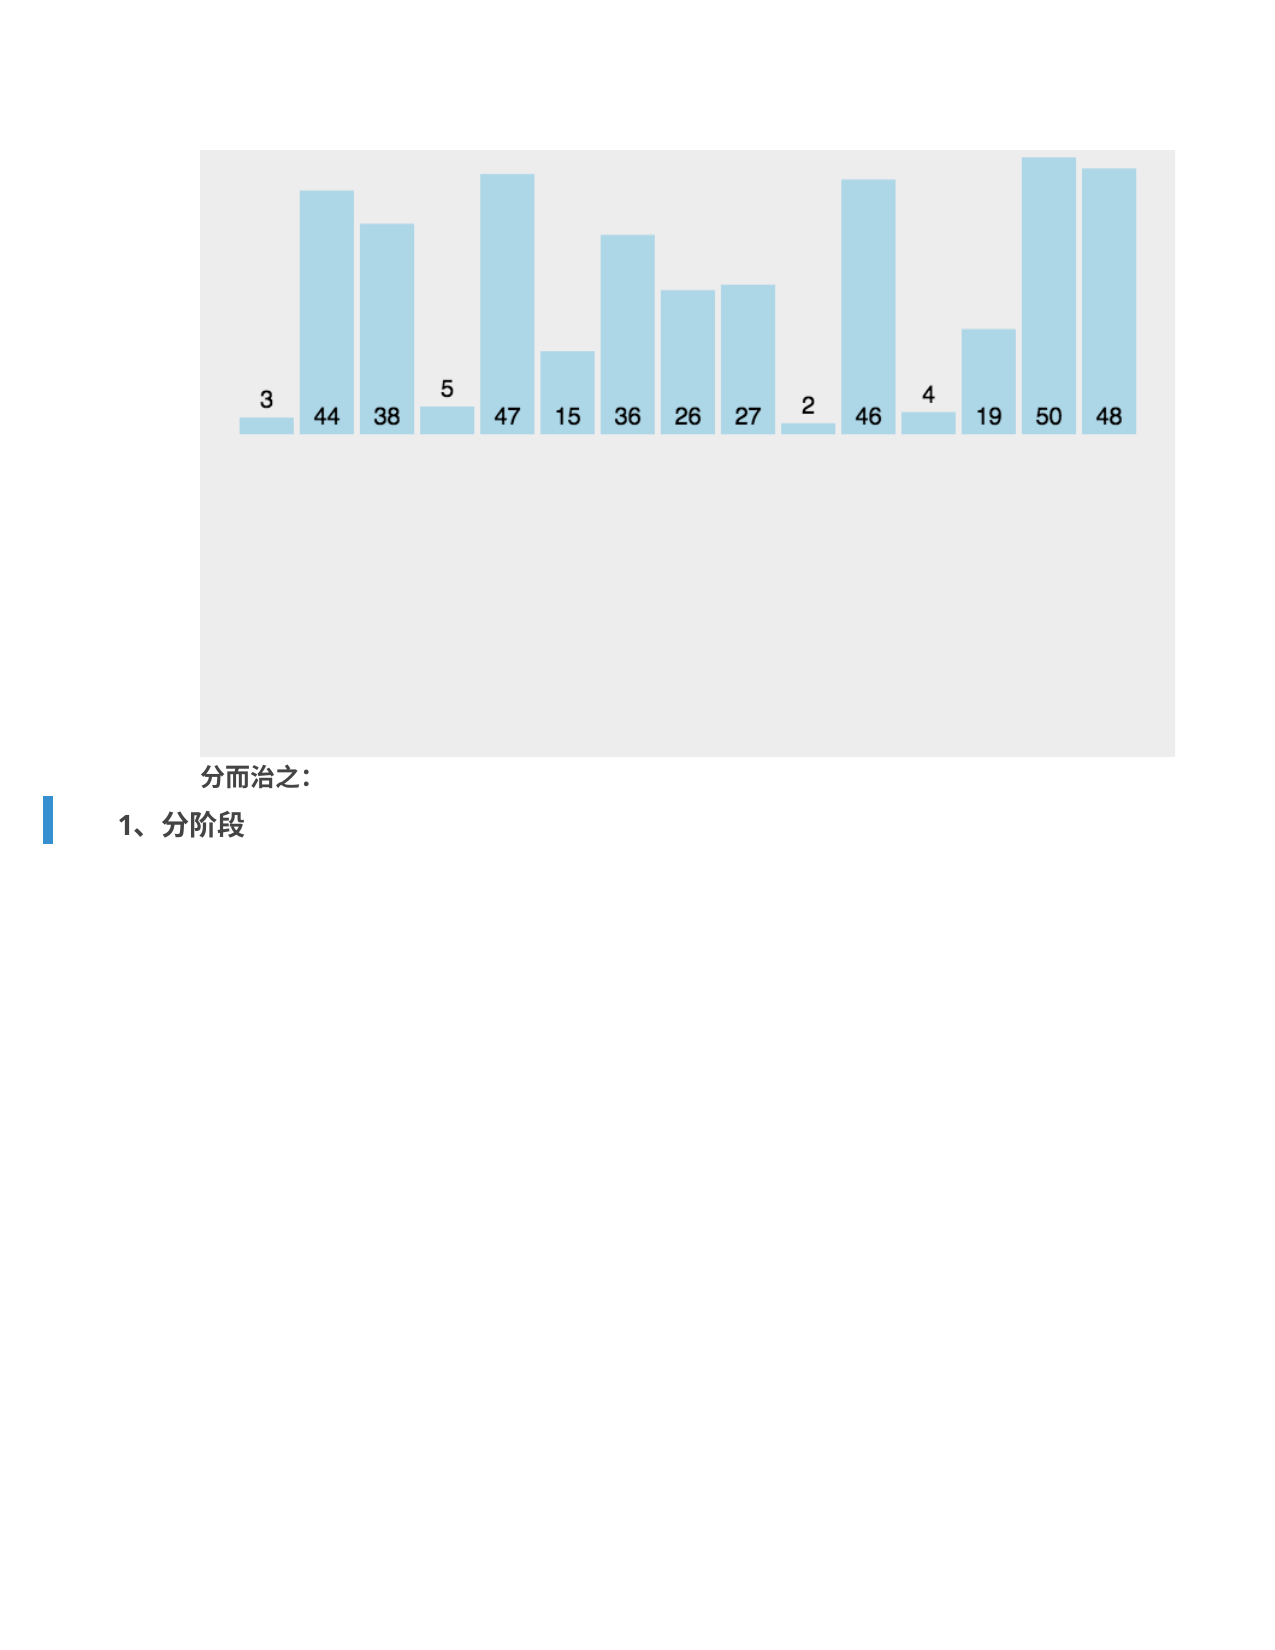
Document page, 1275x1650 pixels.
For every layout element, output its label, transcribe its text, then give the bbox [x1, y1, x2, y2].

text 分而治之： [150, 757, 1125, 793]
picture [200, 150, 1175, 757]
text 1、分阶段 [53, 796, 1158, 844]
